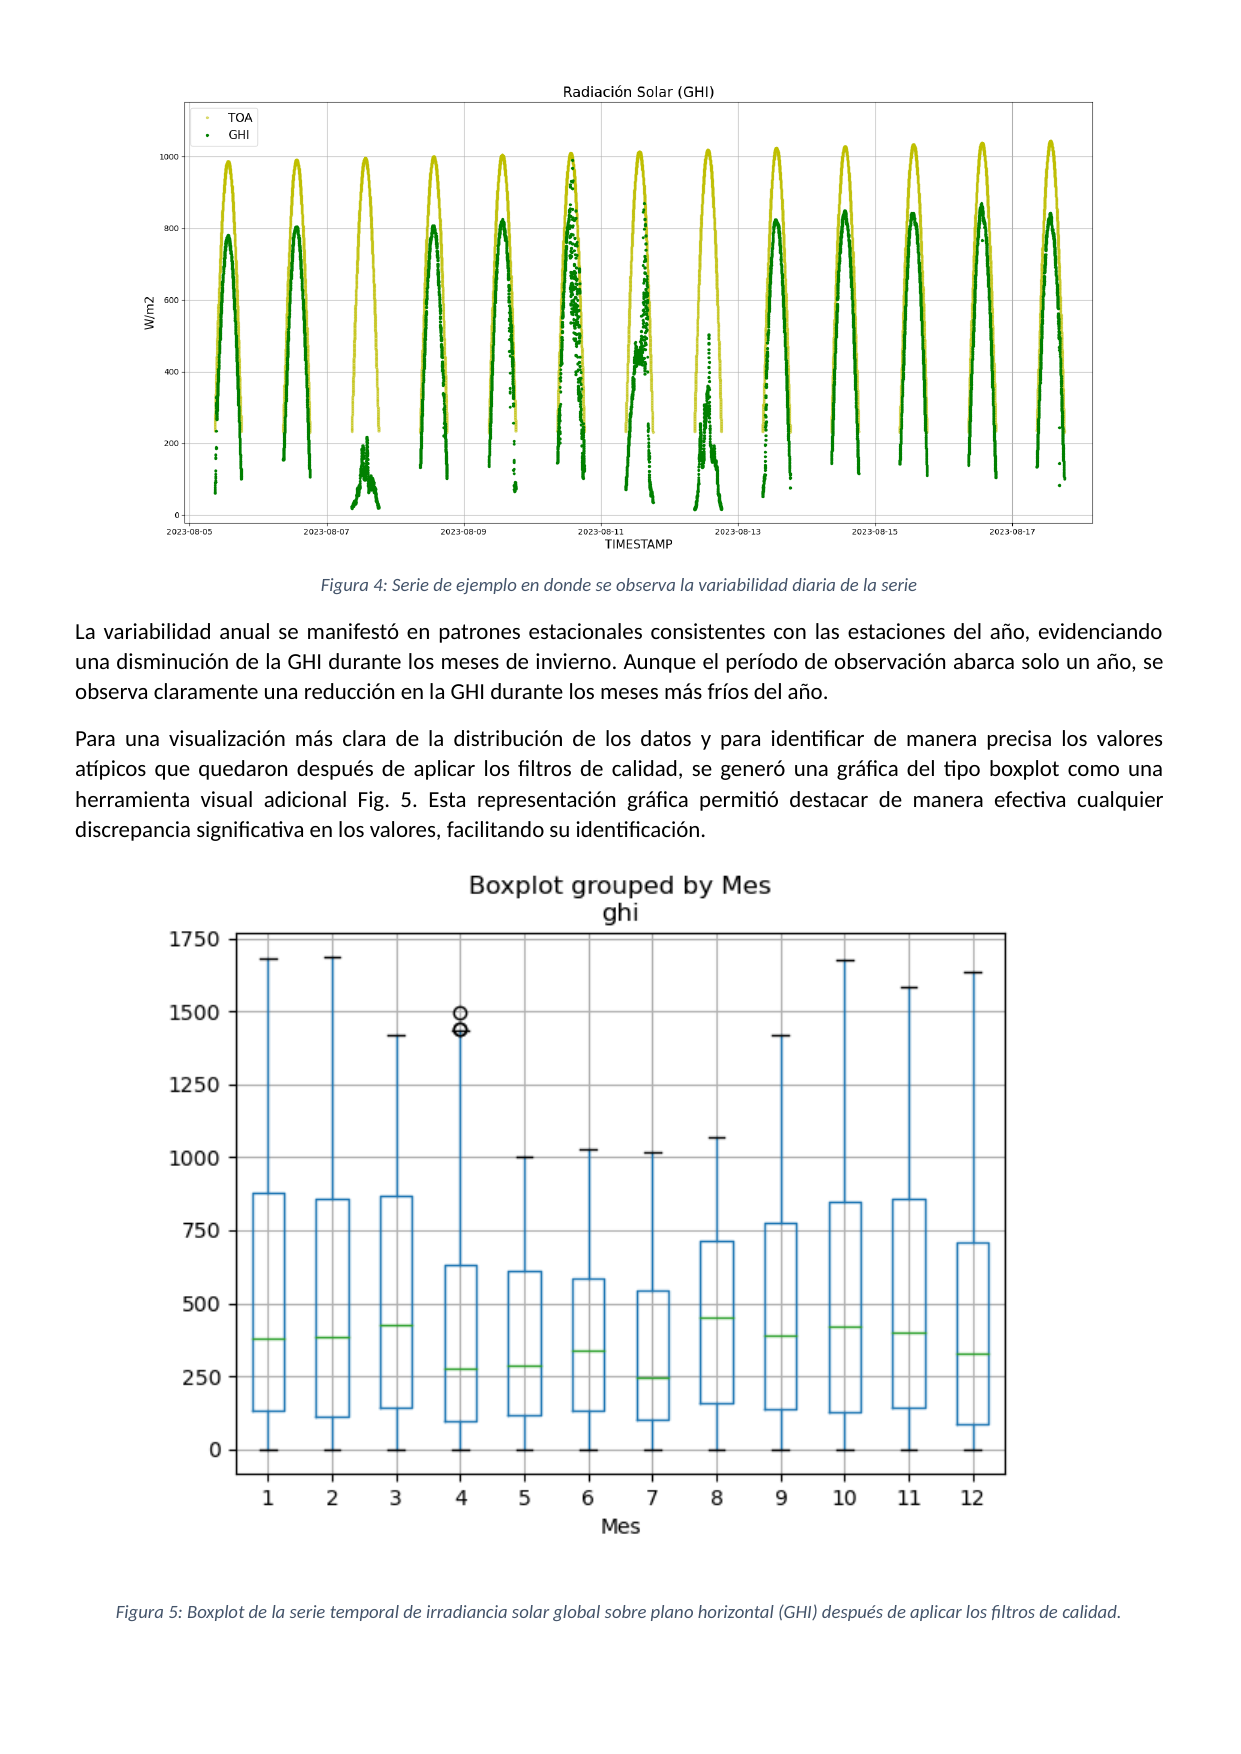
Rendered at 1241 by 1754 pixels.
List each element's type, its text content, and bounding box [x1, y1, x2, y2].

text Figura 5: Boxplot de la serie temporal de irradiancia solar global sobre plano horizontal (GHI) después de aplicar los filtros de calidad. [75, 1601, 1165, 1624]
text Para una visualización más clara de la distribución de los datos y para identificar de manera precisa los valores atípicos que quedaron después de aplicar los filtros de calidad, se generó una gráfica del tipo boxplot como una herramienta visual adicional Fig. 5. Esta representación gráfica permitió destacar de manera efectiva cualquier discrepancia significativa en los valores, facilitando su identificación. [75, 724, 1165, 843]
text La variabilidad anual se manifestó en patrones estacionales consistentes con las estaciones del año, evidenciando una disminución de la GHI durante los meses de invierno. Aunque el período de observación abarca solo un año, se observa claramente una reducción en la GHI durante los meses más fríos del año. [75, 617, 1165, 706]
picture [140, 861, 1100, 1582]
text Figura 4: Serie de ejemplo en donde se observa la variabilidad diaria de la serie [75, 573, 1165, 596]
picture [137, 75, 1103, 555]
